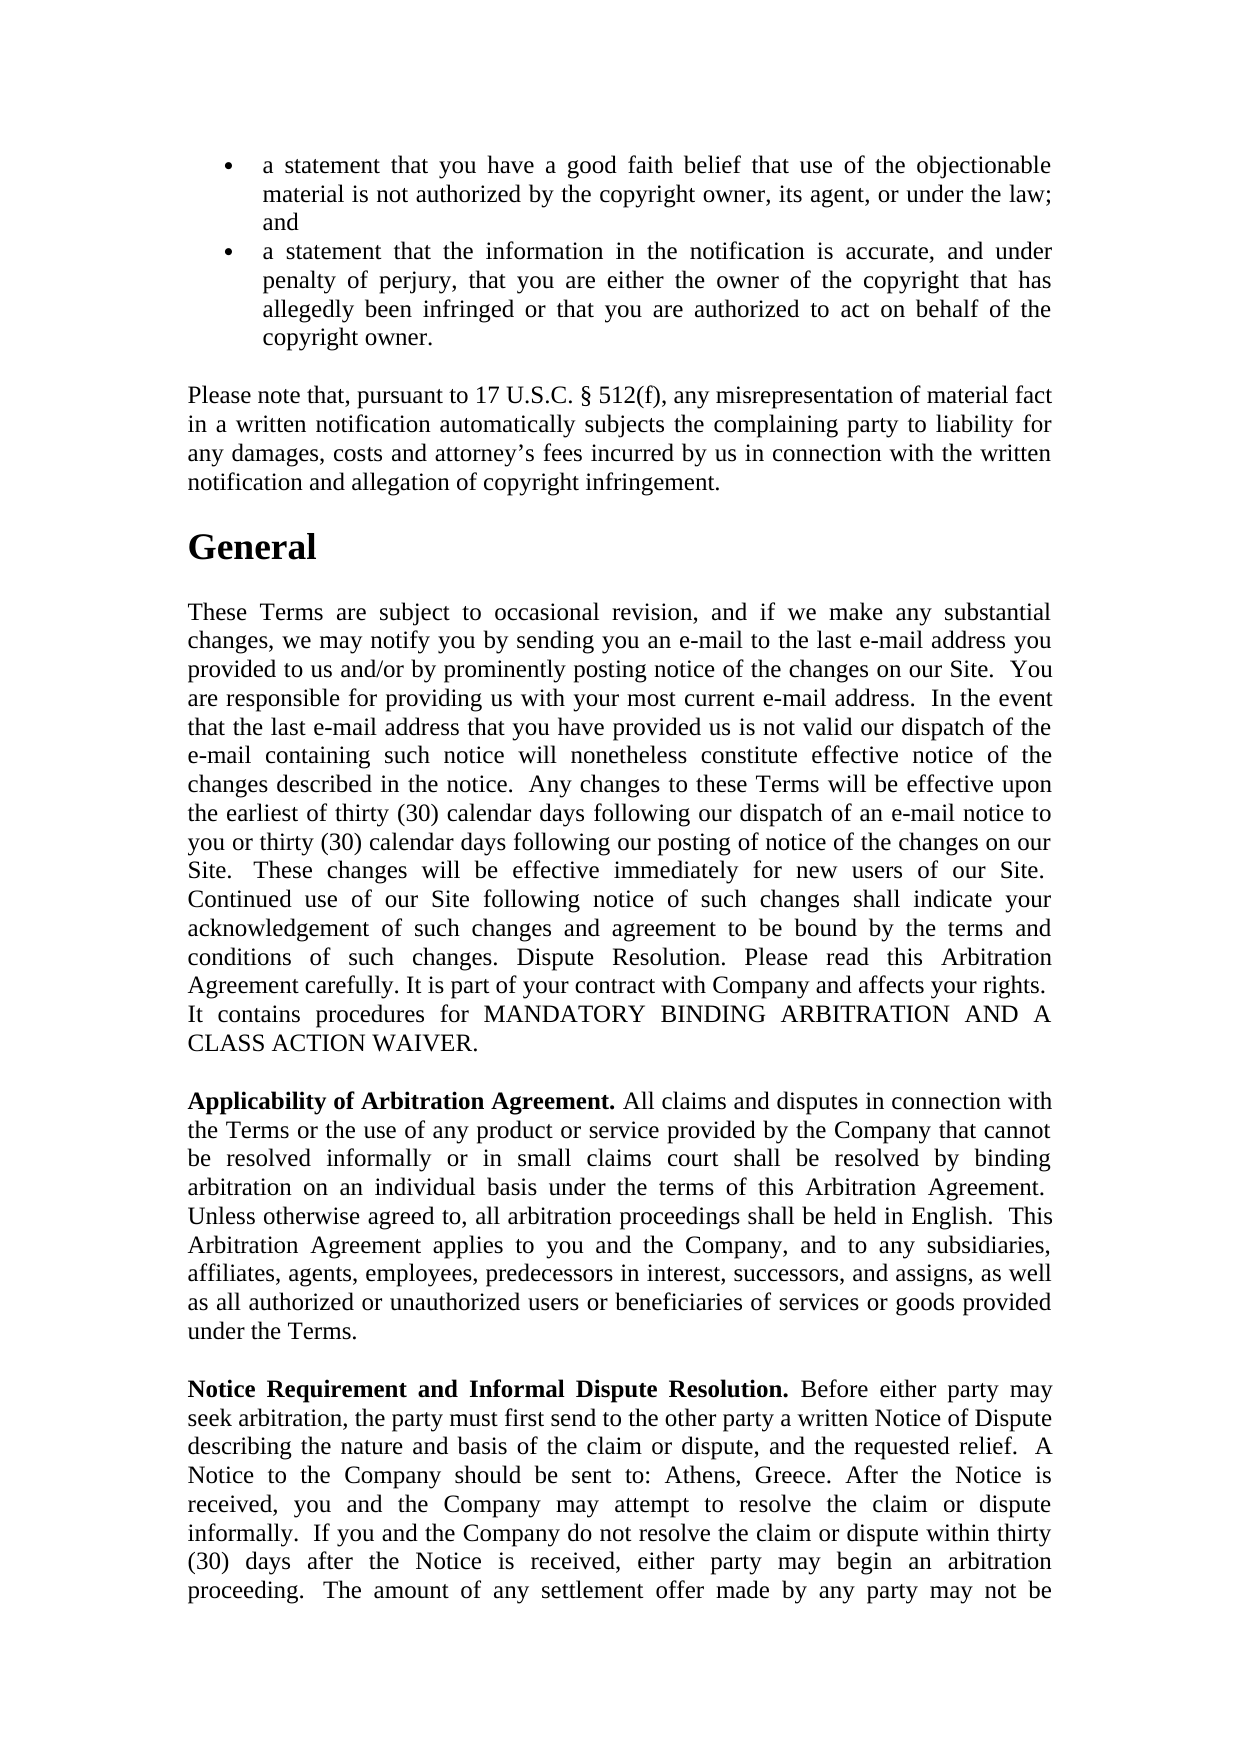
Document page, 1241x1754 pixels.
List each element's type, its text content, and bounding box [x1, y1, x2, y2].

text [187, 1374, 1053, 1604]
list a statement that the information in the notification is accurate, and under penalty of perjury, that you are either the owner of the copyright that has allegedly been infringed or that you are authorized to act on behalf of the copyright owner. [225, 236, 1053, 351]
text These Terms are subject to occasional revision, and if we make any substantial changes, we may notify you by sending you an e-mail to the last e-mail address you provided to us and/or by prominently posting notice of the changes on our Site. You are responsible for providing us with your most current e-mail address. In the event that the last e-mail address that you have provided us is not valid our dispatch of the e-mail containing such notice will nonetheless constitute effective notice of the changes described in the notice. Any changes to these Terms will be effective upon the earliest of thirty (30) calendar days following our dispatch of an e-mail notice to you or thirty (30) calendar days following our posting of notice of the changes on our Site. These changes will be effective immediately for new users of our Site. Continued use of our Site following notice of such changes shall indicate your acknowledgement of such changes and agreement to be bound by the terms and conditions of such changes. Dispute Resolution. Please read this Arbitration Agreement carefully. It is part of your contract with Company and affects your rights. It contains procedures for MANDATORY BINDING ARBITRATION AND A CLASS ACTION WAIVER. [187, 597, 1053, 1057]
text Please note that, pursuant to 17 U.S.C. § 512(f), any misrepresentation of material fact in a written notification automatically subjects the complaining party to liability for any damages, costs and attorney’s fees incurred by us in connection with the written notification and allegation of copyright infringement. [187, 380, 1053, 495]
list a statement that you have a good faith belief that use of the objectionable material is not authorized by the copyright owner, its agent, or under the law; and [225, 150, 1053, 236]
text General [187, 524, 1053, 568]
text Applicability of Arbitration Agreement. All claims and disputes in connection with the Terms or the use of any product or service provided by the Company that cannot be resolved informally or in small claims court shall be resolved by binding arbitration on an individual basis under the terms of this Arbitration Agreement. Unless otherwise agreed to, all arbitration proceedings shall be held in English. This Arbitration Agreement applies to you and the Company, and to any subsidiaries, affiliates, agents, employees, predecessors in interest, successors, and assigns, as well as all authorized or unauthorized users or beneficiaries of services or goods provided under the Terms. [187, 1086, 1053, 1345]
